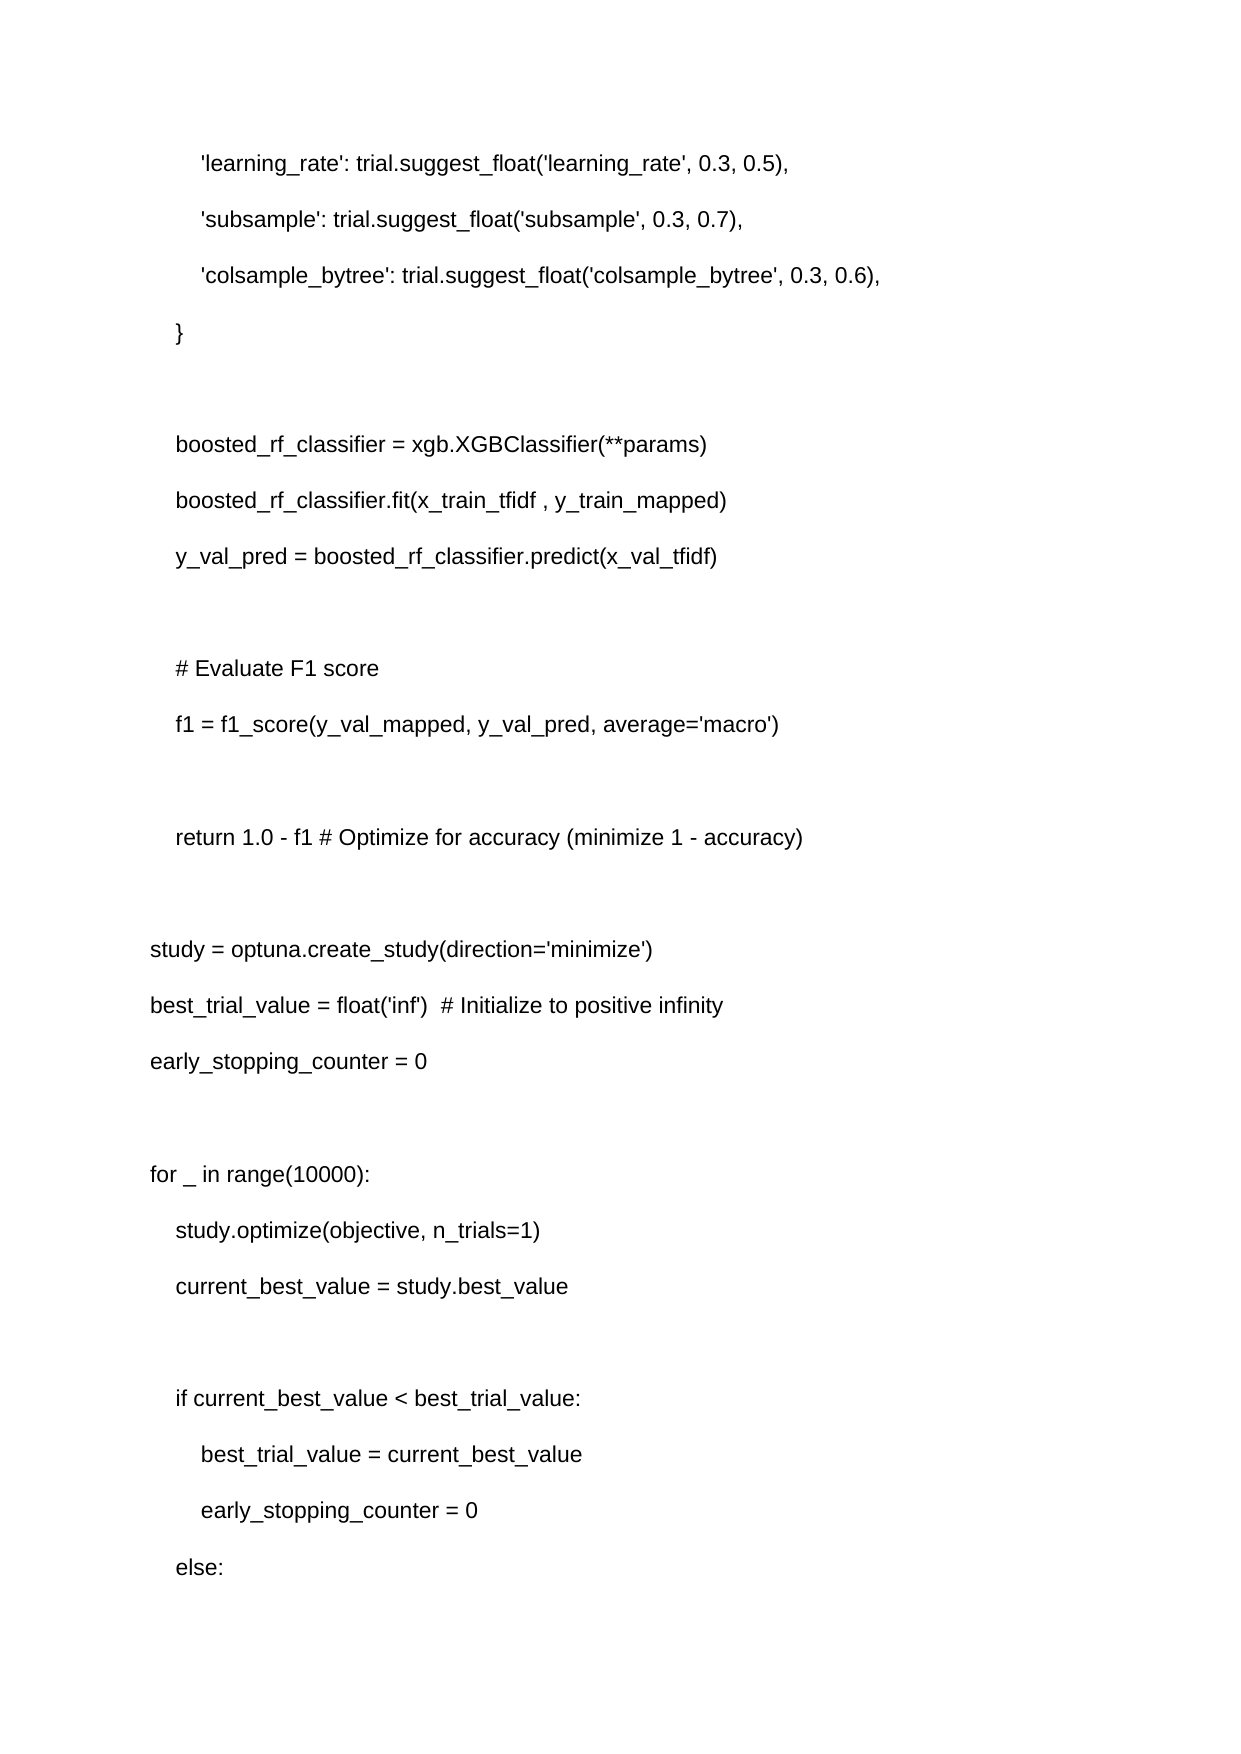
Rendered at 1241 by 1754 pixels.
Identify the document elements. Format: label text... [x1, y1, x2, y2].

text y_val_pred = boosted_rf_classifier.predict(x_val_tfidf) [150, 543, 1090, 569]
text 'learning_rate': trial.suggest_float('learning_rate', 0.3, 0.5), [150, 150, 1090, 176]
text study = optuna.create_study(direction='minimize') [150, 936, 1090, 962]
text best_trial_value = current_best_value [150, 1441, 1090, 1468]
text f1 = f1_score(y_val_mapped, y_val_pred, average='macro') [150, 711, 1090, 738]
text else: [150, 1554, 1090, 1580]
text } [150, 318, 1090, 345]
text if current_best_value < best_trial_value: [150, 1385, 1090, 1412]
text study.optimize(objective, n_trials=1) [150, 1217, 1090, 1243]
text boosted_rf_classifier.fit(x_train_tfidf , y_train_mapped) [150, 487, 1090, 513]
text best_trial_value = float('inf') # Initialize to positive infinity [150, 992, 1090, 1018]
text return 1.0 - f1 # Optimize for accuracy (minimize 1 - accuracy) [150, 824, 1090, 850]
text # Evaluate F1 score [150, 655, 1090, 682]
text early_stopping_counter = 0 [150, 1497, 1090, 1524]
text boosted_rf_classifier = xgb.XGBClassifier(**params) [150, 431, 1090, 457]
text current_best_value = study.best_value [150, 1273, 1090, 1299]
text early_stopping_counter = 0 [150, 1048, 1090, 1075]
text 'subsample': trial.suggest_float('subsample', 0.3, 0.7), [150, 206, 1090, 232]
text for _ in range(10000): [150, 1161, 1090, 1187]
text 'colsample_bytree': trial.suggest_float('colsample_bytree', 0.3, 0.6), [150, 262, 1090, 289]
